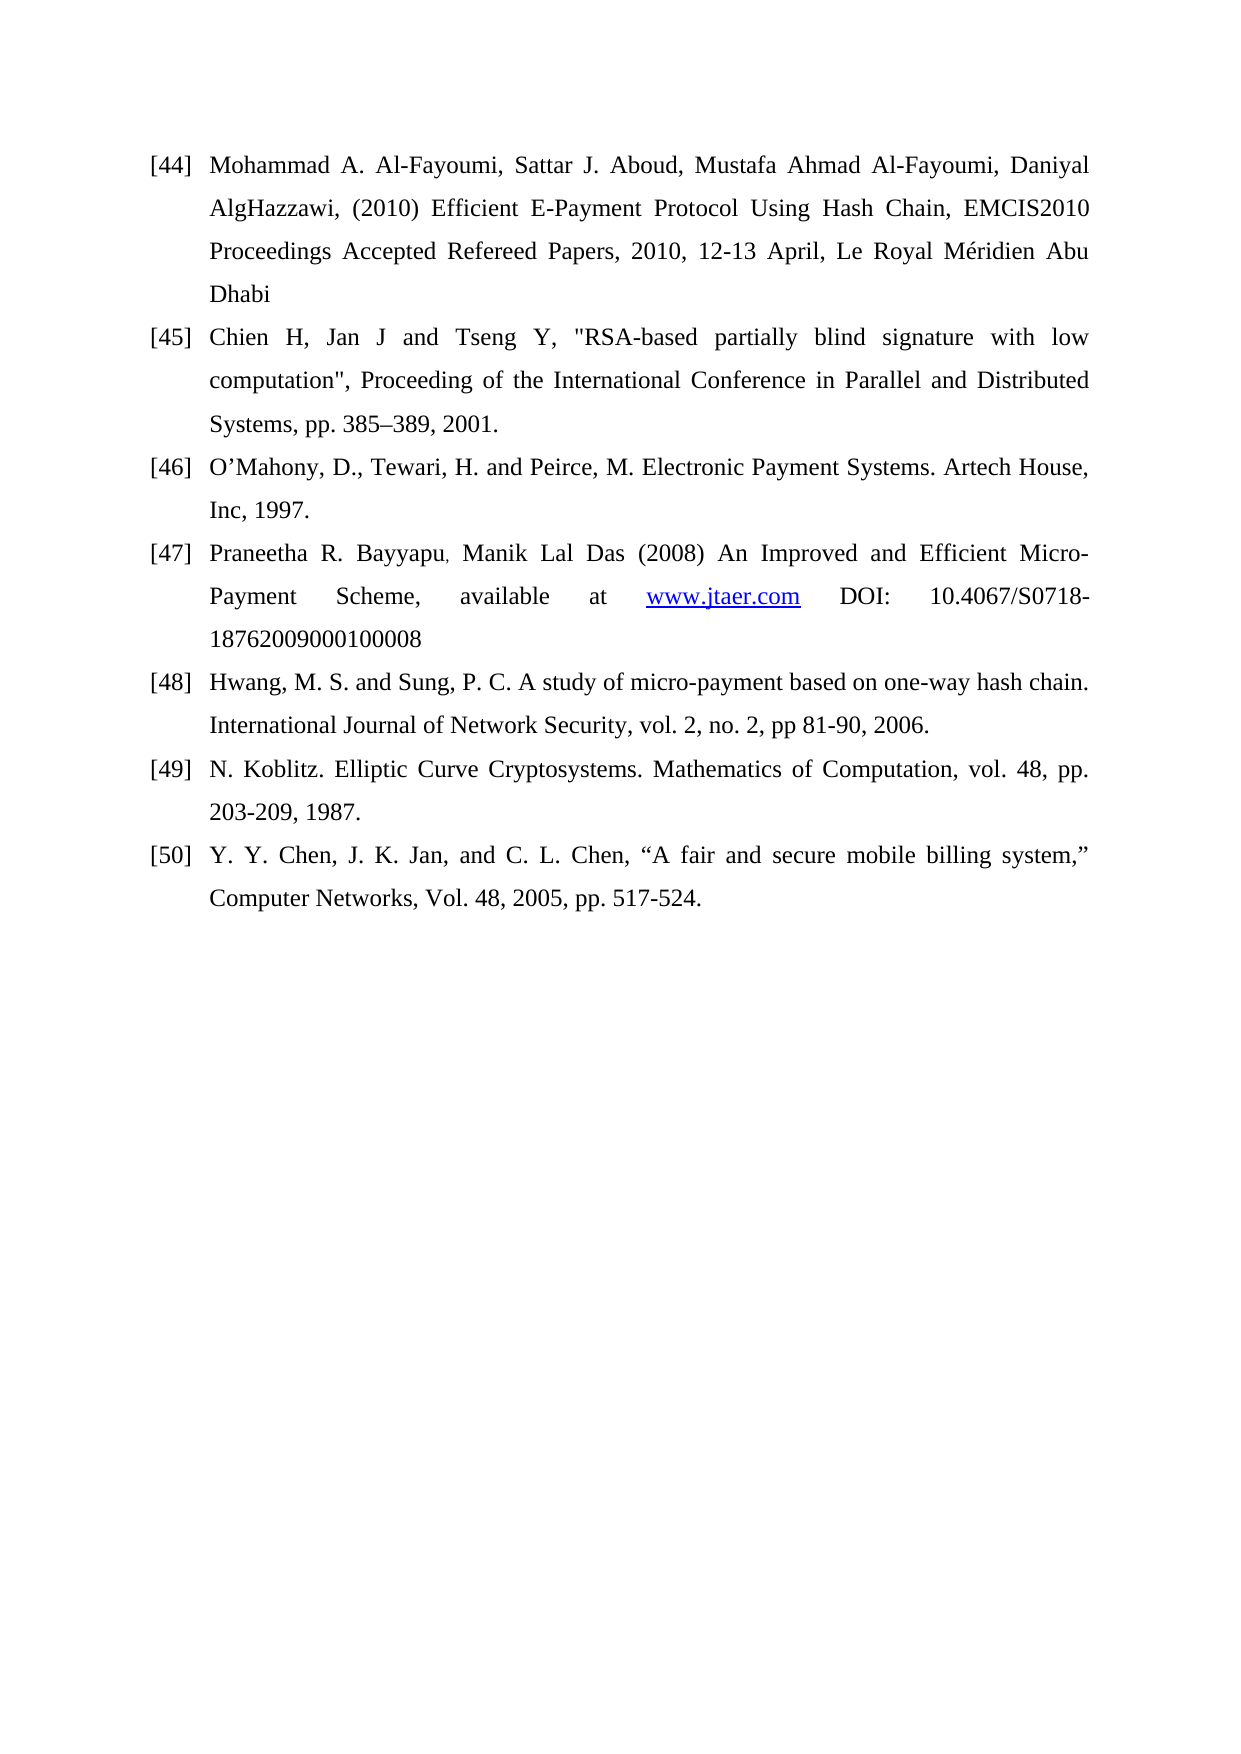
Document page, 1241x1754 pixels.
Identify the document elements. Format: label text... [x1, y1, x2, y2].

list Praneetha R. Bayyapu, Manik Lal Das (2008) An Improved and Efficient Micro-Payment Scheme, available at www.jtaer.com DOI: 10.4067/S0718-18762009000100008 [150, 538, 1090, 653]
list N. Koblitz. Elliptic Curve Cryptosystems. Mathematics of Computation, vol. 48, pp. 203-209, 1987. [150, 754, 1090, 826]
list Y. Y. Chen, J. K. Jan, and C. L. Chen, “A fair and secure mobile billing system,” Computer Networks, Vol. 48, 2005, pp. 517-524. [150, 840, 1090, 912]
list Mohammad A. Al-Fayoumi, Sattar J. Aboud, Mustafa Ahmad Al-Fayoumi, Daniyal AlgHazzawi, (2010) Efficient E-Payment Protocol Using Hash Chain, EMCIS2010 Proceedings Accepted Refereed Papers, 2010, 12-13 April, Le Royal Méridien Abu Dhabi [150, 150, 1090, 308]
list O’Mahony, D., Tewari, H. and Peirce, M. Electronic Payment Systems. Artech House, Inc, 1997. [150, 452, 1090, 524]
list Chien H, Jan J and Tseng Y, "RSA-based partially blind signature with low computation", Proceeding of the International Conference in Parallel and Distributed Systems, pp. 385–389, 2001. [150, 322, 1090, 437]
list Hwang, M. S. and Sung, P. C. A study of micro-payment based on one-way hash chain. International Journal of Network Security, vol. 2, no. 2, pp 81-90, 2006. [150, 667, 1090, 739]
